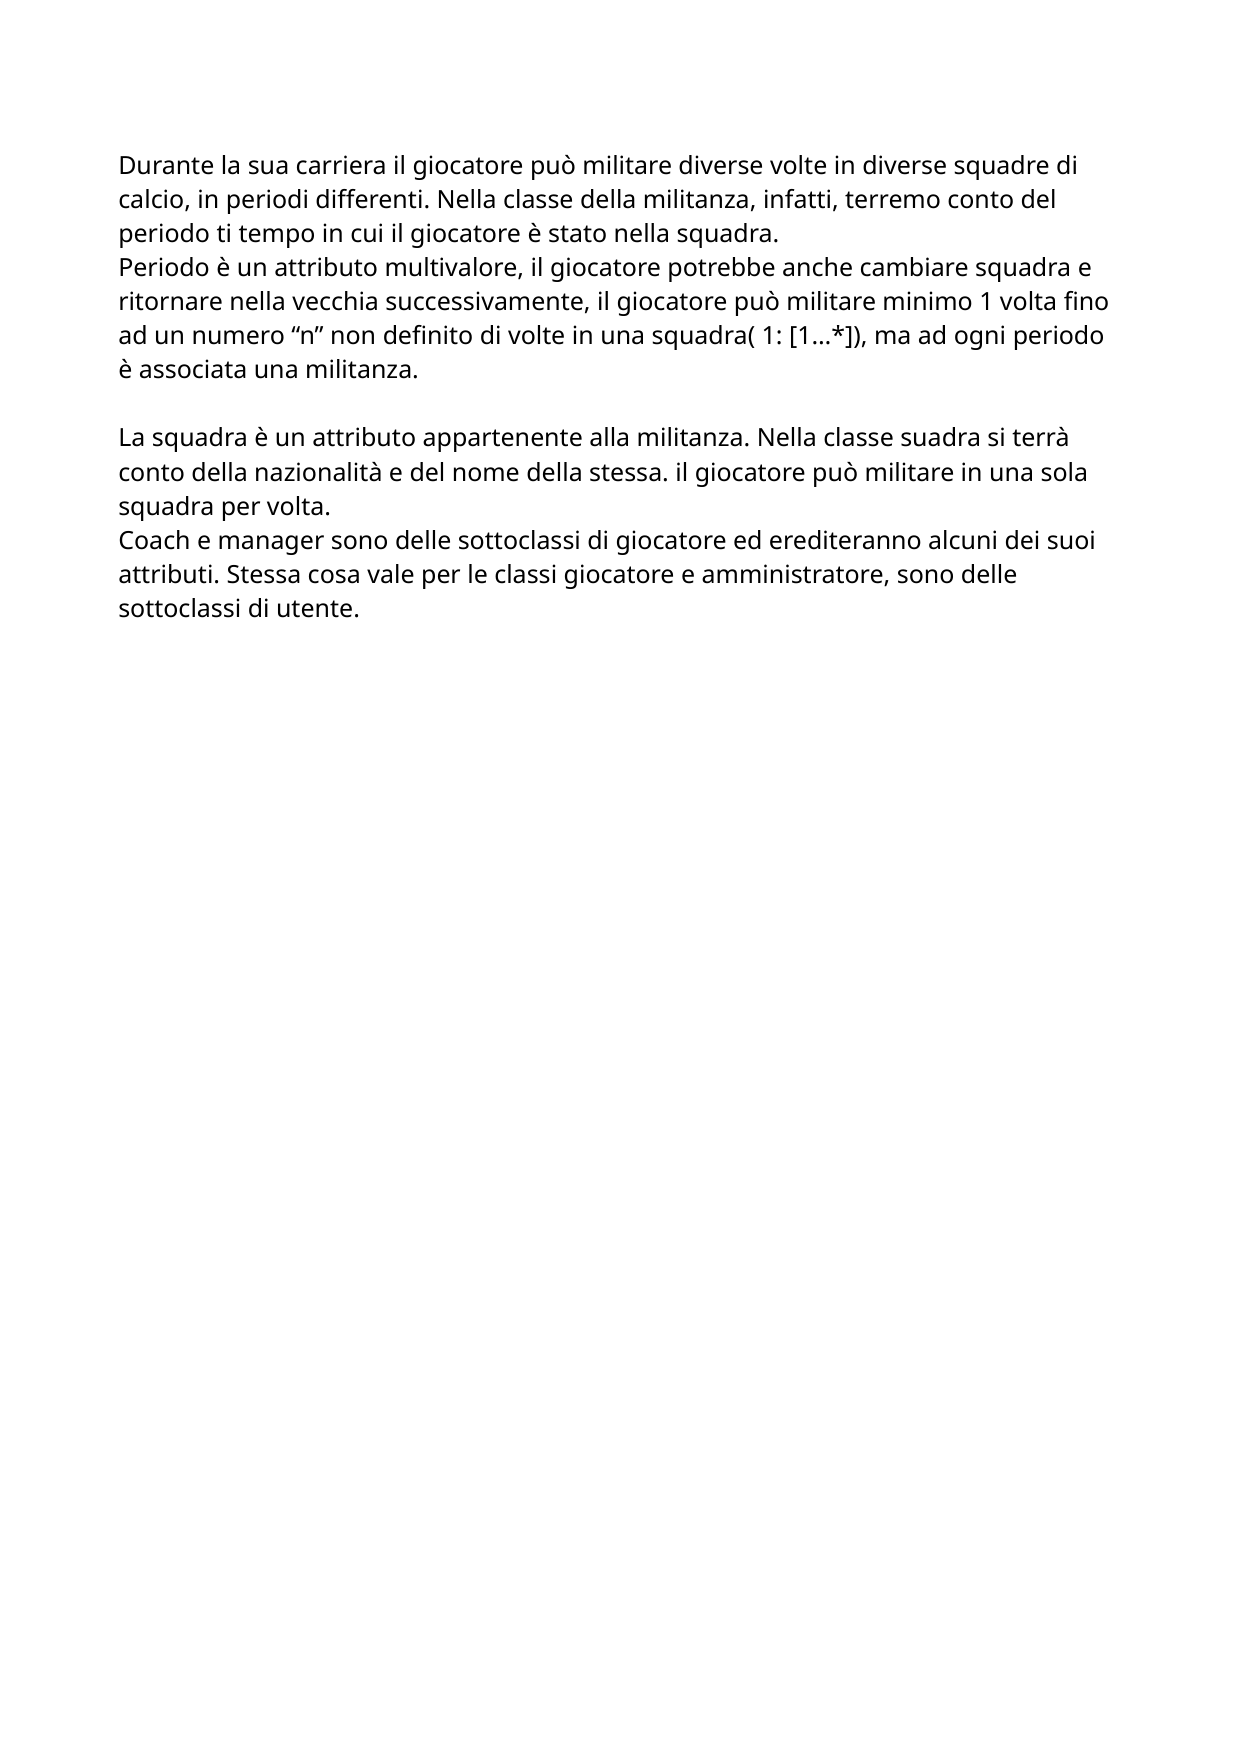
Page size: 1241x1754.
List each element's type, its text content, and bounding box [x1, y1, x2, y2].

text Coach e manager sono delle sottoclassi di giocatore ed erediteranno alcuni dei suoi attributi. Stessa cosa vale per le classi giocatore e amministratore, sono delle sottoclassi di utente. [118, 522, 1122, 624]
text Periodo è un attributo multivalore, il giocatore potrebbe anche cambiare squadra e ritornare nella vecchia successivamente, il giocatore può militare minimo 1 volta fino ad un numero “n” non definito di volte in una squadra( 1: [1…*]), ma ad ogni periodo è associata una militanza. [118, 250, 1122, 386]
text La squadra è un attributo appartenente alla militanza. Nella classe suadra si terrà conto della nazionalità e del nome della stessa. il giocatore può militare in una sola squadra per volta. [118, 420, 1122, 522]
text Durante la sua carriera il giocatore può militare diverse volte in diverse squadre di calcio, in periodi differenti. Nella classe della militanza, infatti, terremo conto del periodo ti tempo in cui il giocatore è stato nella squadra. [118, 148, 1122, 250]
